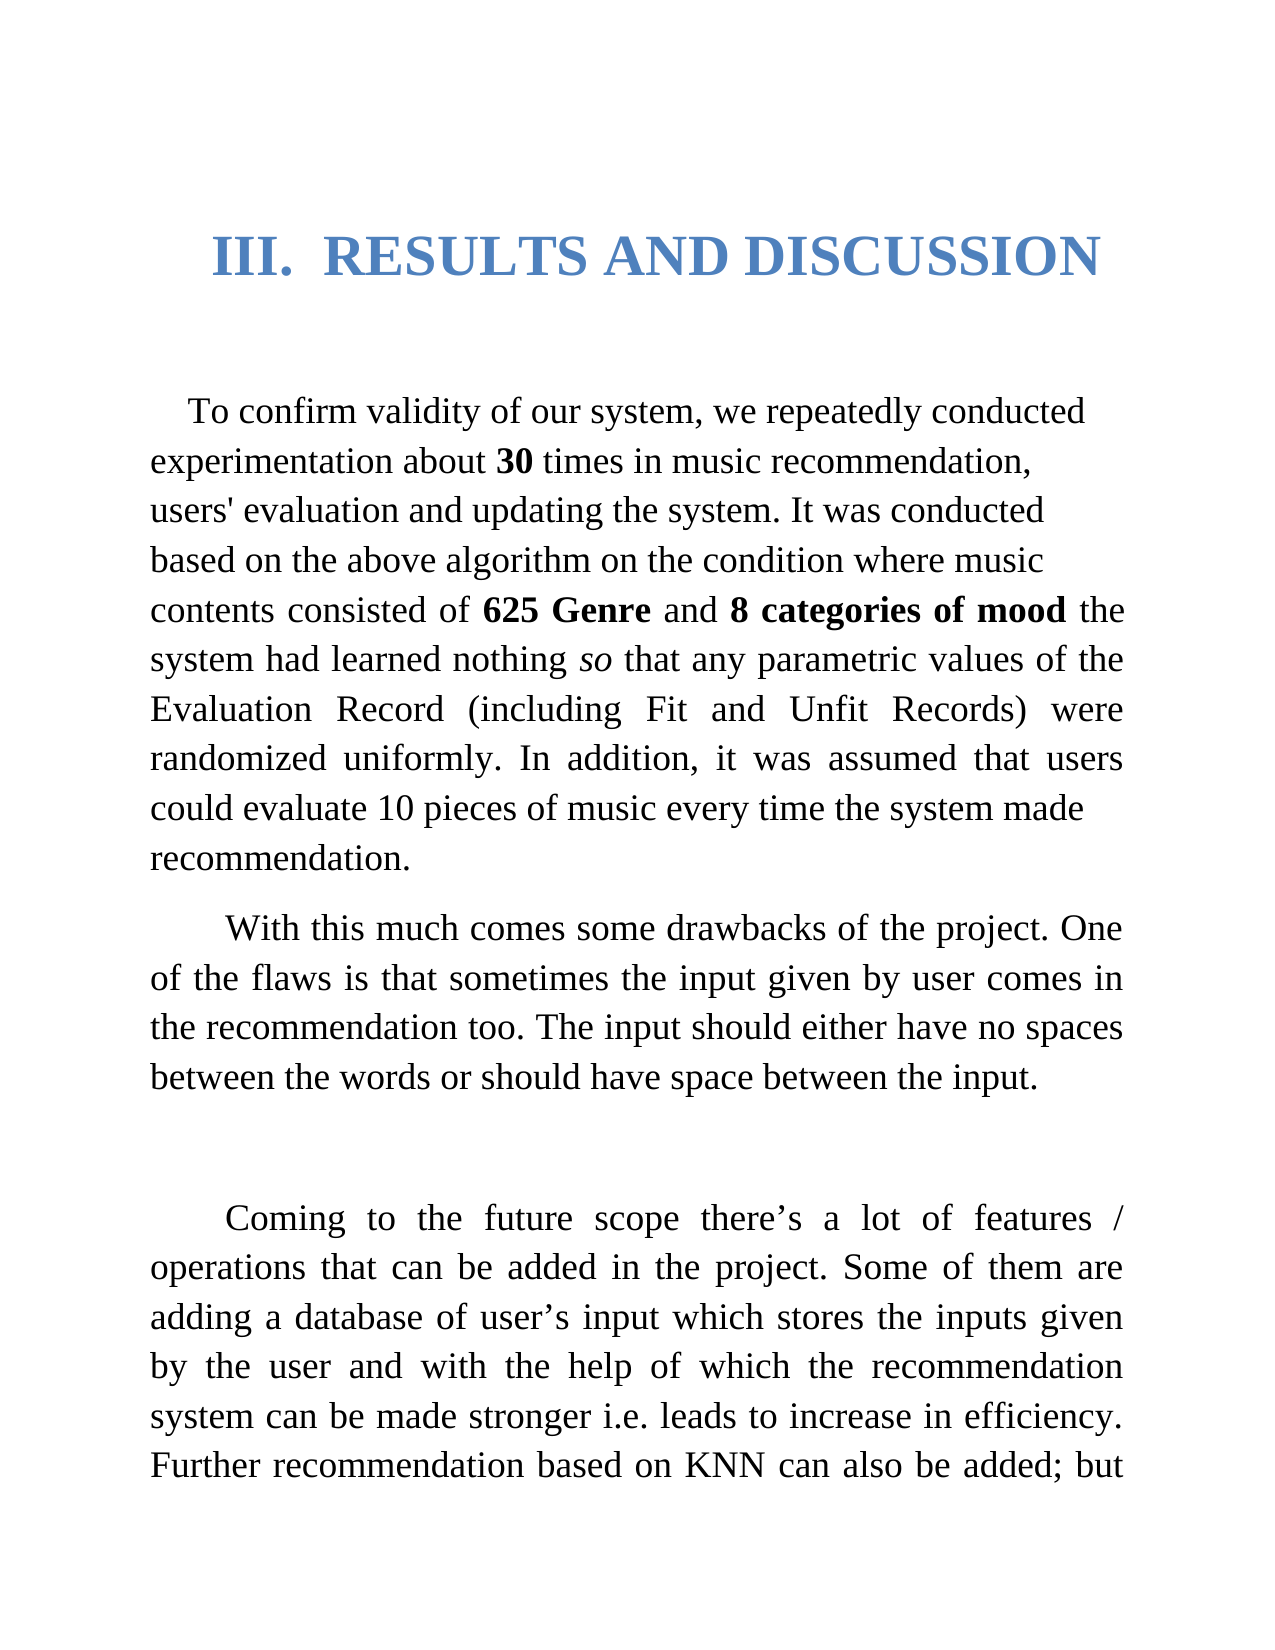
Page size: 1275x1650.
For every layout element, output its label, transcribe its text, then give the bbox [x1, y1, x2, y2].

text With this much comes some drawbacks of the project. One of the flaws is that sometimes the input given by user comes in the recommendation too. The input should either have no spaces between the words or should have space between the input. [150, 905, 1125, 1097]
text To confirm validity of our system, we repeatedly conducted [150, 389, 1125, 432]
text based on the above algorithm on the condition where music [150, 537, 1125, 581]
list RESULTS AND DISCUSSION [187, 220, 1125, 287]
text recommendation. [150, 835, 1125, 878]
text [150, 1195, 1125, 1486]
text experimentation about 30 times in music recommendation, [150, 438, 1125, 481]
text contents consisted of 625 Genre and 8 categories of mood the system had learned nothing so that any parametric values of the Evaluation Record (including Fit and Unfit Records) were randomized uniformly. In addition, it was assumed that users could evaluate 10 pieces of music every time the system made [150, 587, 1125, 828]
text users' evaluation and updating the system. It was conducted [150, 488, 1125, 531]
